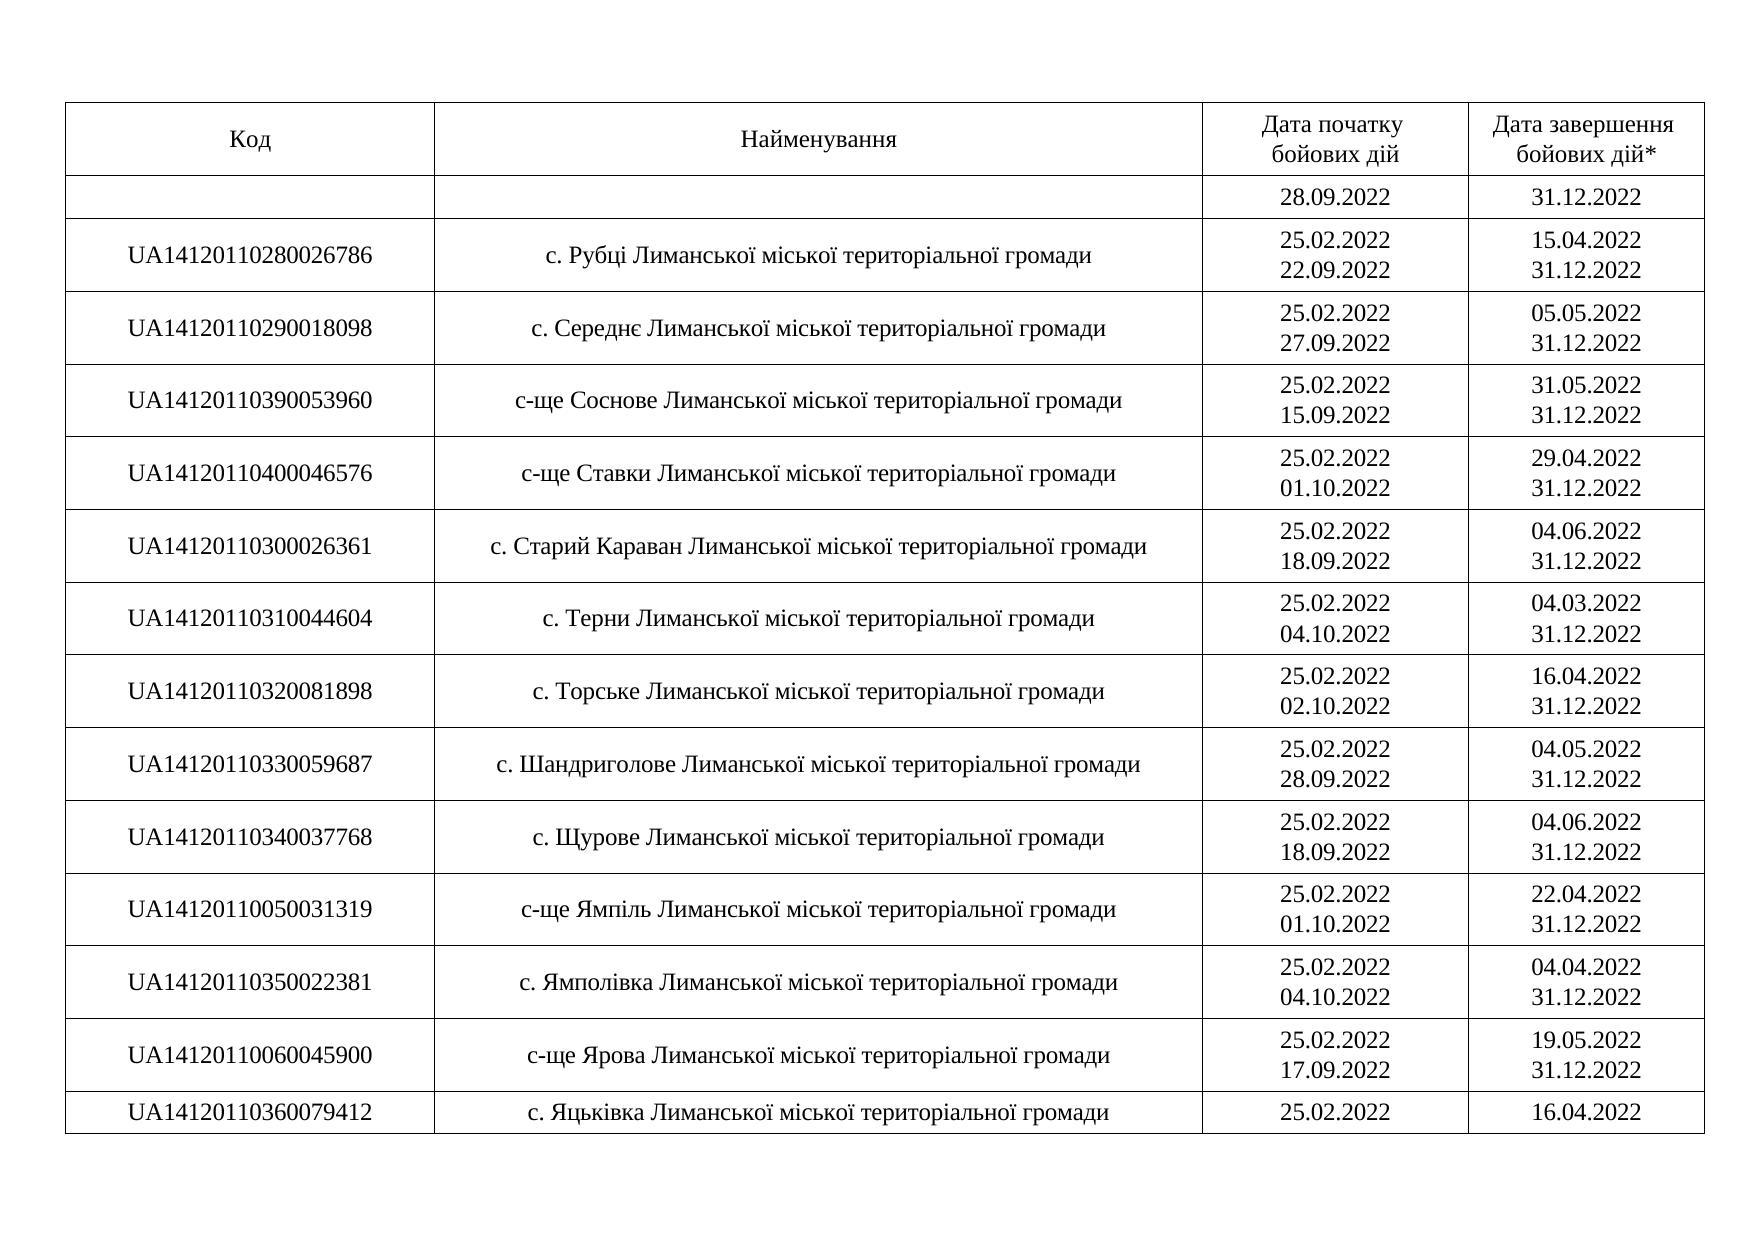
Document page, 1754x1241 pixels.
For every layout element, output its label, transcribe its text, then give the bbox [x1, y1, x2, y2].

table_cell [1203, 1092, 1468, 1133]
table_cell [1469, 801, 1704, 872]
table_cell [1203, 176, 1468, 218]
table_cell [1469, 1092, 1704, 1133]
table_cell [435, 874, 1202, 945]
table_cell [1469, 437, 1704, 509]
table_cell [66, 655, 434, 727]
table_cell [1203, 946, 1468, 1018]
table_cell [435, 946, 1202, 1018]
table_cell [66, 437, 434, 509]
table_header Код [66, 103, 434, 175]
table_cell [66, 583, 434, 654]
table_header Дата початку бойових дій [1203, 103, 1468, 175]
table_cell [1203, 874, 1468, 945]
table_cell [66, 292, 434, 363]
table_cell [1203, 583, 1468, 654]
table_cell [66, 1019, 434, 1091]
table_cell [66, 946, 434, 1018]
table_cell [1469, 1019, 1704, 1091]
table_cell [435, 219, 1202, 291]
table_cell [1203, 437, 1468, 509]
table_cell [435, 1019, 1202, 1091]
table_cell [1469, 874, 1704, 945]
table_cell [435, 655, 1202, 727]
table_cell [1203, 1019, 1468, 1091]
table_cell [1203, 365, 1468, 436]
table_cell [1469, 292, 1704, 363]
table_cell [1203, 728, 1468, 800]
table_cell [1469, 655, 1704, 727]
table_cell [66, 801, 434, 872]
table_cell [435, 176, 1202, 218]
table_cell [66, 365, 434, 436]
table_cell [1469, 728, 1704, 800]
table_header Найменування [435, 103, 1202, 175]
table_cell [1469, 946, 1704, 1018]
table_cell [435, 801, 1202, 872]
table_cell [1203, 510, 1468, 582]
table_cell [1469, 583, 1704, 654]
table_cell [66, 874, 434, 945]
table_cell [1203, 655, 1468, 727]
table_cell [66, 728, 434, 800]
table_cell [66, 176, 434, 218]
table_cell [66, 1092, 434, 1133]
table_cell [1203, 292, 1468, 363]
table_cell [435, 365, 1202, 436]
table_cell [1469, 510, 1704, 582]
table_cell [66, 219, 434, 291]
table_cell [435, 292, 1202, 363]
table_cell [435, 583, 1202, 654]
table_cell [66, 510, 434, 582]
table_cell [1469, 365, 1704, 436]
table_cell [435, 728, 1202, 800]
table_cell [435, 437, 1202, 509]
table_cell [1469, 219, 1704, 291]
table_header Дата завершення бойових дій* [1469, 103, 1704, 175]
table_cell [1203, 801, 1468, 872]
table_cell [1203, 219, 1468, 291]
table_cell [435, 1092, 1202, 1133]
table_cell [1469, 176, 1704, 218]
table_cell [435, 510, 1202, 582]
